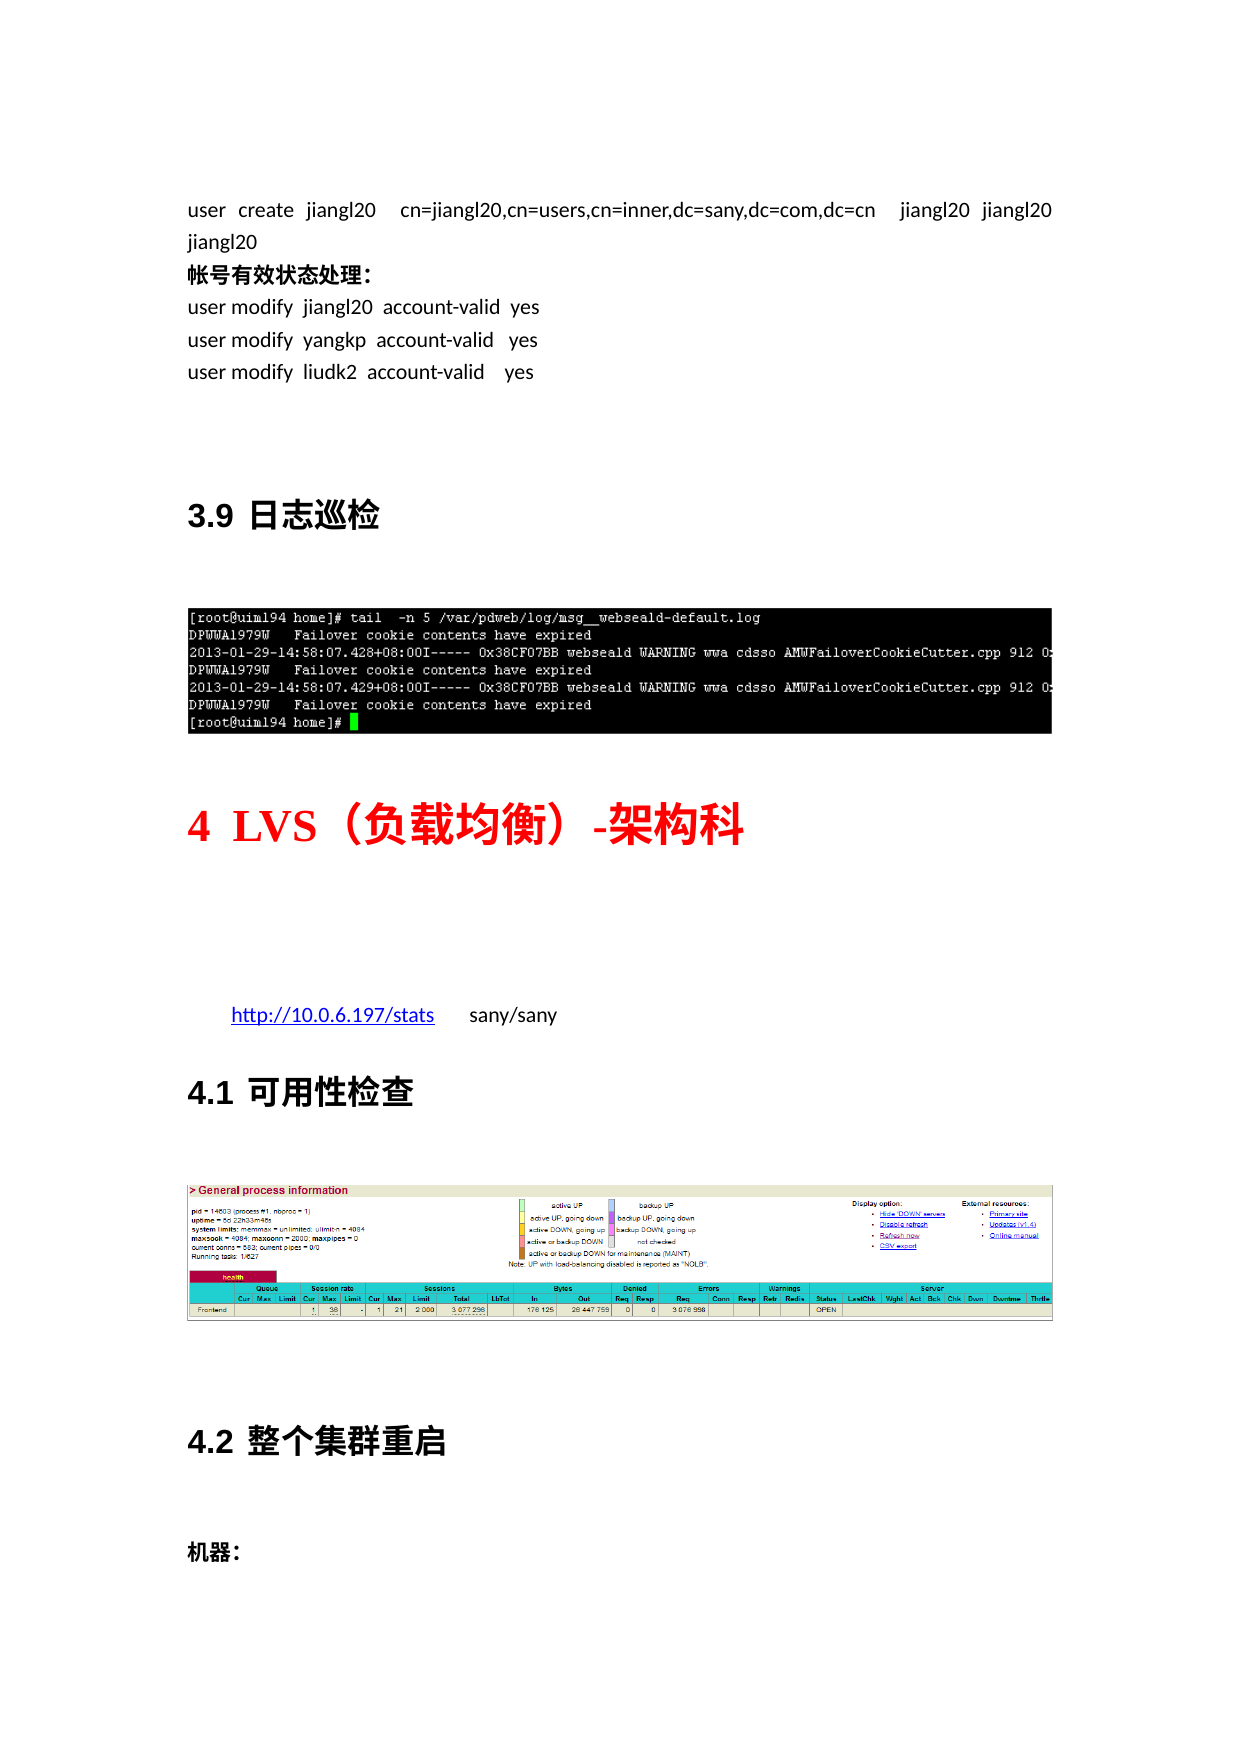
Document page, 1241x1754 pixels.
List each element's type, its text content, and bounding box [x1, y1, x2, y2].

picture [187, 607, 1053, 735]
text 机器： [187, 1534, 1053, 1567]
text http://10.0.6.197/stats sany/sany [187, 998, 1053, 1031]
subtitle 整个集群重启 [187, 1407, 1053, 1472]
text user create jiangl20 cn=jiangl20,cn=users,cn=inner,dc=sany,dc=com,dc=cn jiangl20 jiangl20 jiangl20 [187, 193, 1053, 258]
subtitle 可用性检查 [187, 1058, 1053, 1123]
text user modify yangkp account-valid yes [187, 323, 1053, 356]
text user modify jiangl20 account-valid yes [187, 291, 1053, 323]
subtitle 日志巡检 [187, 480, 1053, 545]
subtitle LVS（负载均衡）-架构科 [187, 773, 1053, 870]
text user modify liudk2 account-valid yes [187, 356, 1053, 388]
text 帐号有效状态处理： [187, 258, 1053, 291]
picture [187, 1185, 1053, 1321]
